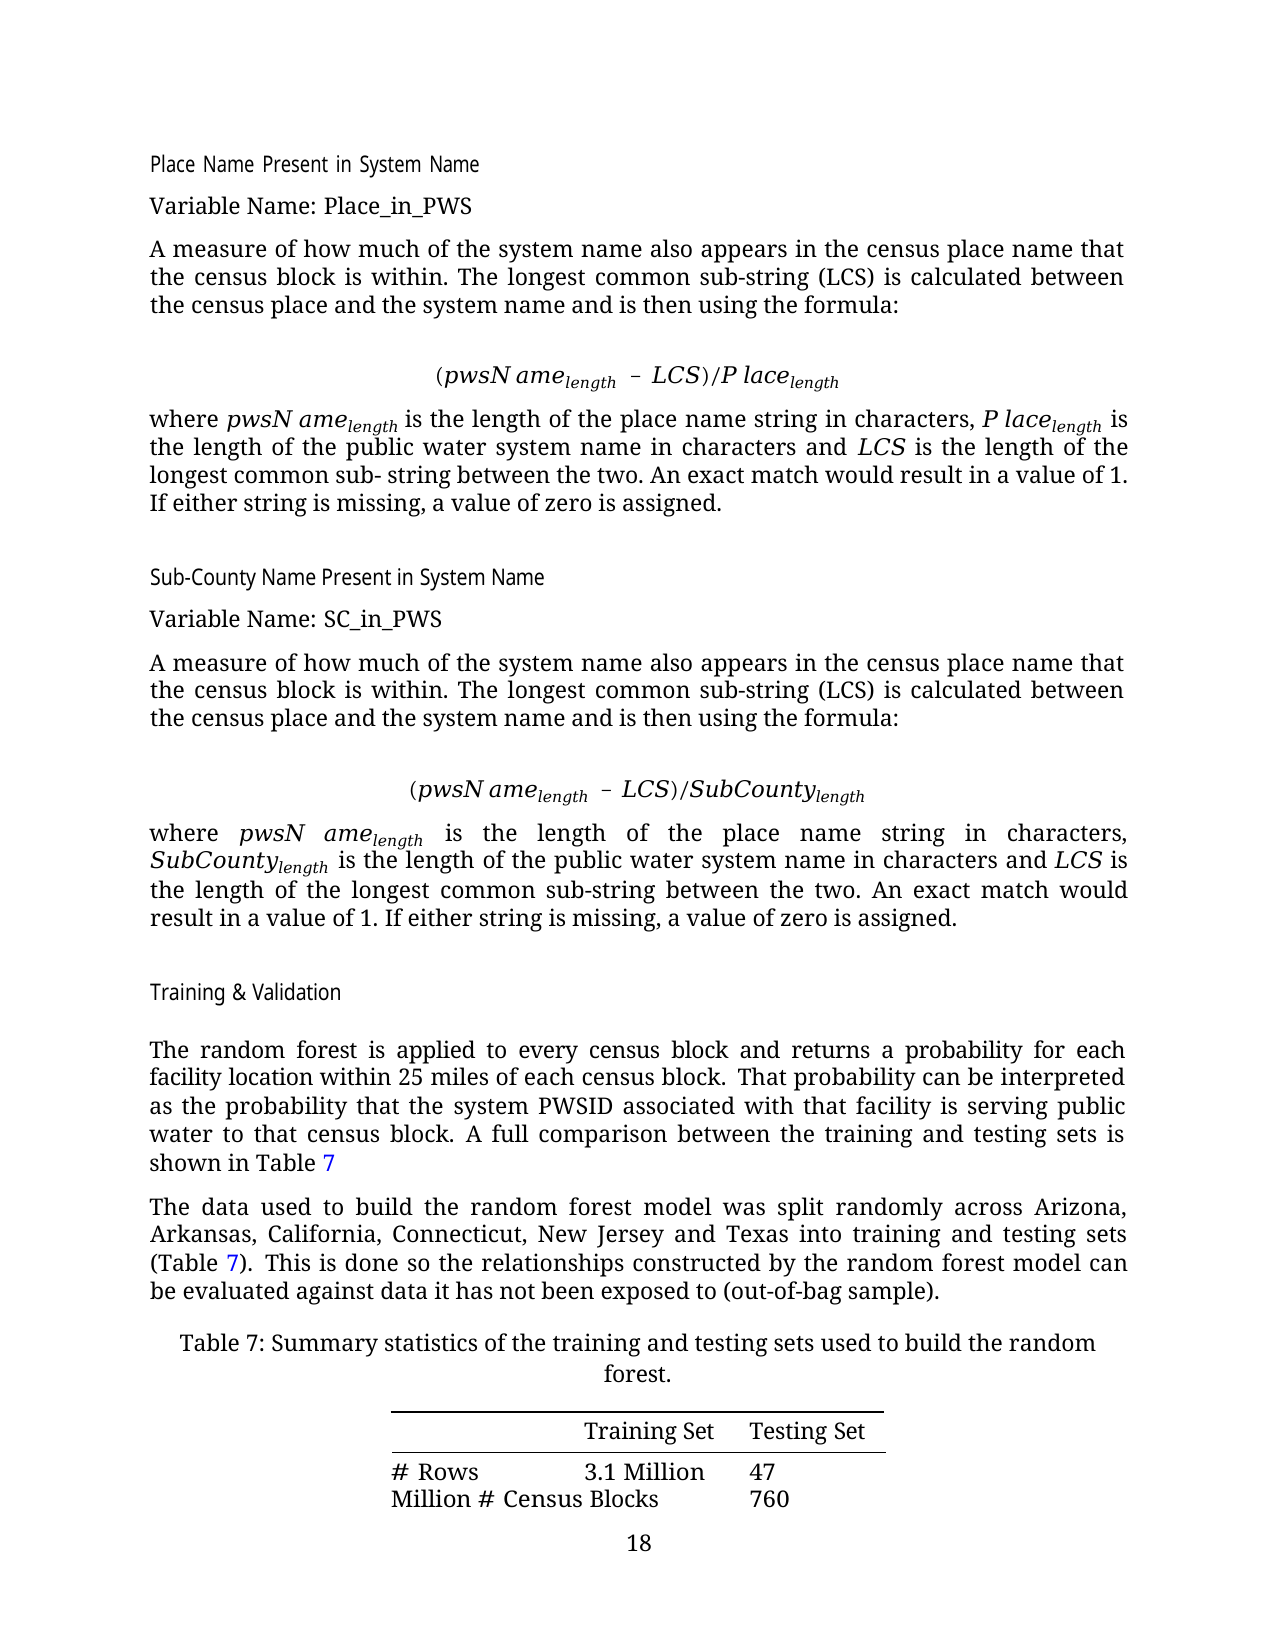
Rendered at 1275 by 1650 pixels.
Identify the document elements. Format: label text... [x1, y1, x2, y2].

text where 𝑝𝑤𝑠𝑁 𝑎𝑚𝑒𝑙𝑒𝑛𝑔𝑡ℎ is the length of the place name string in characters, 𝑆𝑢𝑏𝐶𝑜𝑢𝑛𝑡𝑦𝑙𝑒𝑛𝑔𝑡ℎ is the length of the public water system name in characters and 𝐿𝐶𝑆 is the length of the longest common sub-string between the two. An exact match would result in a value of 1. If either string is missing, a value of zero is assigned. [149, 817, 1128, 933]
text Training Set Testing Set [584, 1412, 1160, 1447]
text (𝑝𝑤𝑠𝑁 𝑎𝑚𝑒𝑙𝑒𝑛𝑔𝑡ℎ − 𝐿𝐶𝑆)/𝑆𝑢𝑏𝐶𝑜𝑢𝑛𝑡𝑦𝑙𝑒𝑛𝑔𝑡ℎ [175, 777, 1099, 806]
text The data used to build the random forest model was split randomly across Arizona, Arkansas, California, Connecticut, New Jersey and Texas into training and testing sets (Table 7). This is done so the relationships constructed by the random forest model can be evaluated against data it has not been exposed to (out-of-bag sample). [149, 1192, 1128, 1306]
text Training & Validation [150, 976, 1160, 1008]
text (𝑝𝑤𝑠𝑁 𝑎𝑚𝑒𝑙𝑒𝑛𝑔𝑡ℎ − 𝐿𝐶𝑆)/𝑃 𝑙𝑎𝑐𝑒𝑙𝑒𝑛𝑔𝑡ℎ [176, 363, 1099, 393]
text Variable Name: SC_in_PWS [149, 603, 1160, 635]
text Variable Name: Place_in_PWS [149, 190, 1160, 221]
text The random forest is applied to every census block and returns a probability for each facility location within 25 miles of each census block. That probability can be interpreted as the probability that the system PWSID associated with that facility is serving public water to that census block. A full comparison between the training and testing sets is shown in Table 7 [149, 1036, 1126, 1178]
text A measure of how much of the system name also appears in the census place name that the census block is within. The longest common sub-string (LCS) is calculated between the census place and the system name and is then using the formula: [149, 648, 1125, 733]
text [391, 1457, 856, 1514]
text Place Name Present in System Name [150, 148, 1160, 179]
text A measure of how much of the system name also appears in the census place name that the census block is within. The longest common sub-string (LCS) is calculated between the census place and the system name and is then using the formula: [149, 235, 1125, 320]
text where 𝑝𝑤𝑠𝑁 𝑎𝑚𝑒𝑙𝑒𝑛𝑔𝑡ℎ is the length of the place name string in characters, 𝑃 𝑙𝑎𝑐𝑒𝑙𝑒𝑛𝑔𝑡ℎ is the length of the public water system name in characters and 𝐿𝐶𝑆 is the length of the longest common sub- string between the two. An exact match would result in a value of 1. If either string is missing, a value of zero is assigned. [149, 404, 1129, 518]
text Table 7: Summary statistics of the training and testing sets used to build the random forest. [177, 1326, 1099, 1389]
text Sub-County Name Present in System Name [150, 561, 1160, 592]
